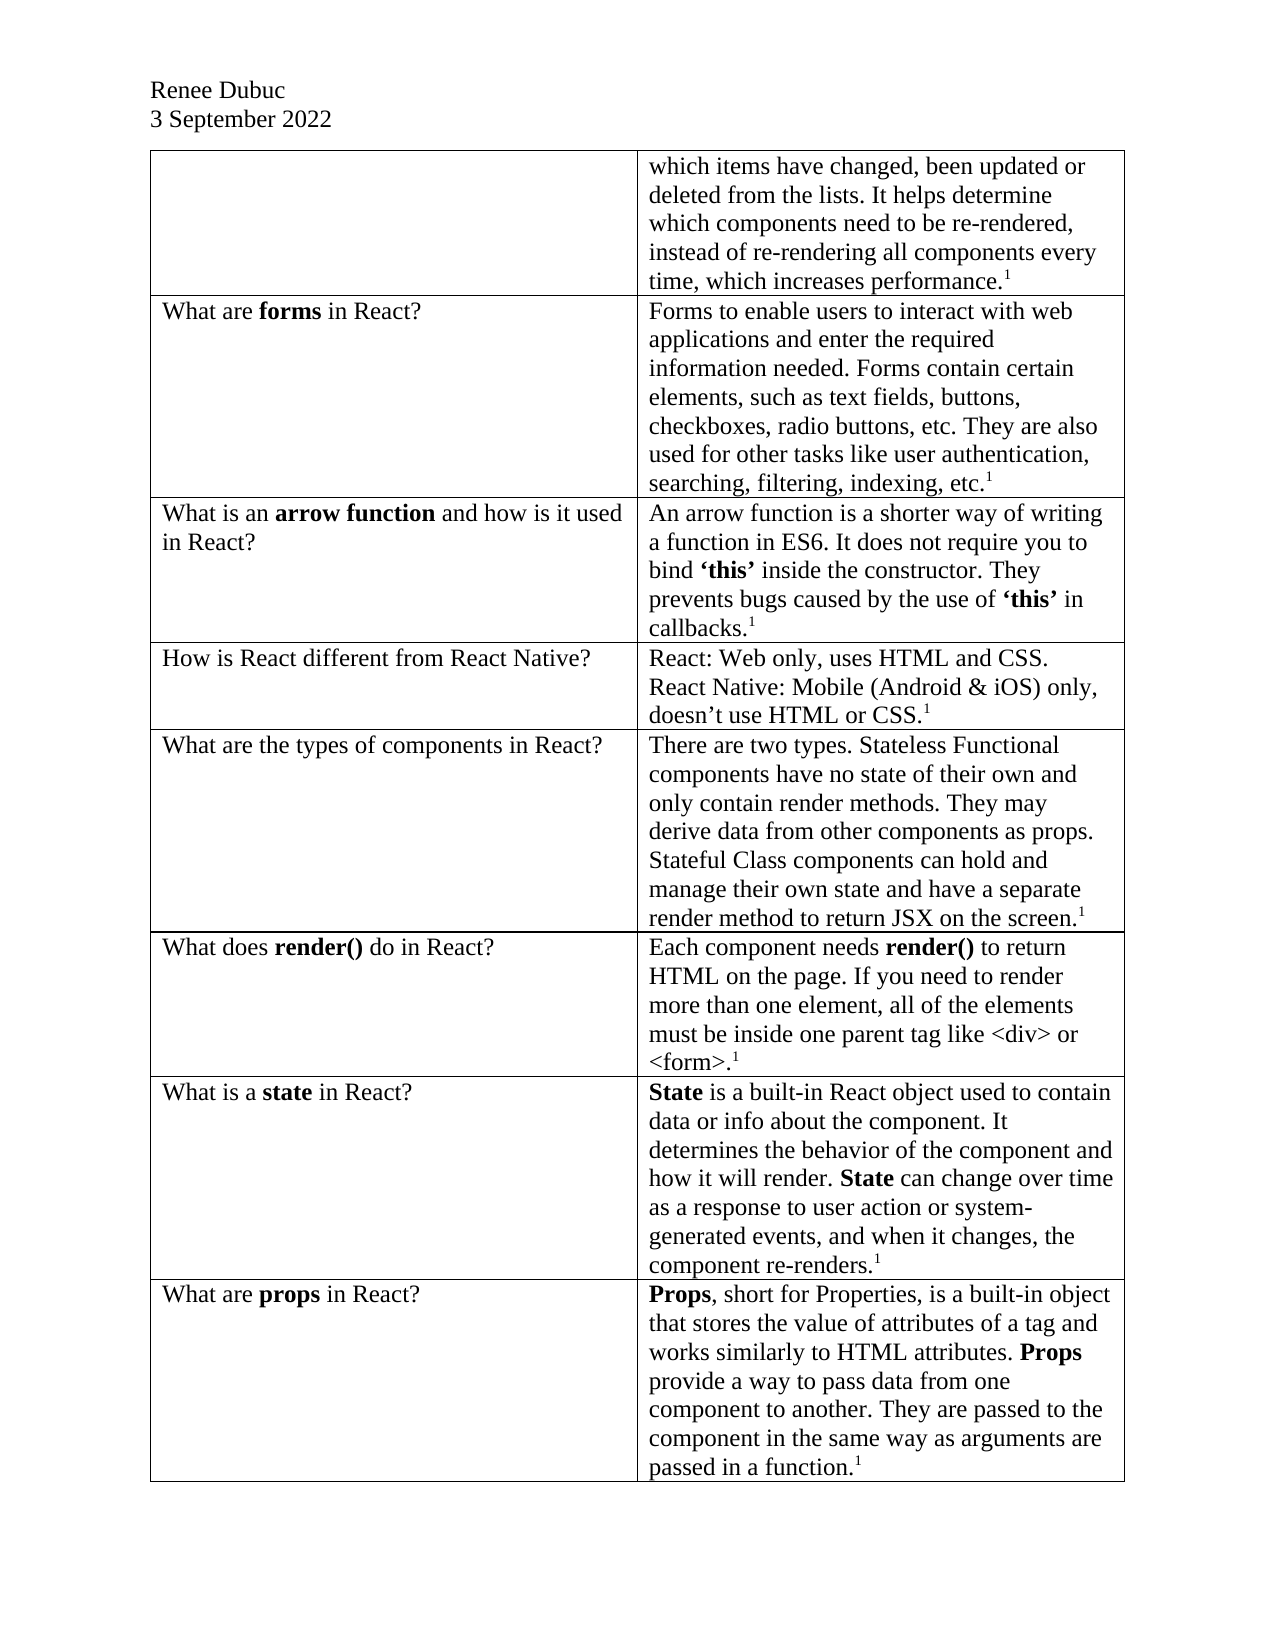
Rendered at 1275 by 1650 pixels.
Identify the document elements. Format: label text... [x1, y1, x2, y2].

table_cell An arrow function is a shorter way of writing a function in ES6. It does not require you to bind ‘this’ inside the constructor. They prevents bugs caused by the use of ‘this’ in callbacks.1 [638, 498, 1124, 642]
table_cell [638, 151, 1124, 295]
table_cell What is a state in React? [151, 1077, 637, 1278]
table_cell What are props in React? [151, 1280, 637, 1481]
table_cell Forms to enable users to interact with web applications and enter the required information needed. Forms contain certain elements, such as text fields, buttons, checkboxes, radio buttons, etc. They are also used for other tasks like user authentication, searching, filtering, indexing, etc.1 [638, 296, 1124, 497]
table_cell Each component needs render() to return HTML on the page. If you need to render more than one element, all of the elements must be inside one parent tag like <div> or <form>.1 [638, 933, 1124, 1076]
table_cell What are forms in React? [151, 296, 637, 497]
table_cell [151, 151, 637, 295]
table_cell What are the types of components in React? [151, 730, 637, 931]
table_cell How is React different from React Native? [151, 643, 637, 729]
table_cell What does render() do in React? [151, 933, 637, 1076]
table_cell Props, short for Properties, is a built-in object that stores the value of attributes of a tag and works similarly to HTML attributes. Props provide a way to pass data from one component to another. They are passed to the component in the same way as arguments are passed in a function.1 [638, 1280, 1124, 1481]
table_cell React: Web only, uses HTML and CSS. React Native: Mobile (Android & iOS) only, doesn’t use HTML or CSS.1 [638, 643, 1124, 729]
table_cell What is an arrow function and how is it used in React? [151, 498, 637, 642]
table_cell There are two types. Stateless Functional components have no state of their own and only contain render methods. They may derive data from other components as props. Stateful Class components can hold and manage their own state and have a separate render method to return JSX on the screen.1 [638, 730, 1124, 931]
table_cell State is a built-in React object used to contain data or info about the component. It determines the behavior of the component and how it will render. State can change over time as a response to user action or system-generated events, and when it changes, the component re-renders.1 [638, 1077, 1124, 1278]
